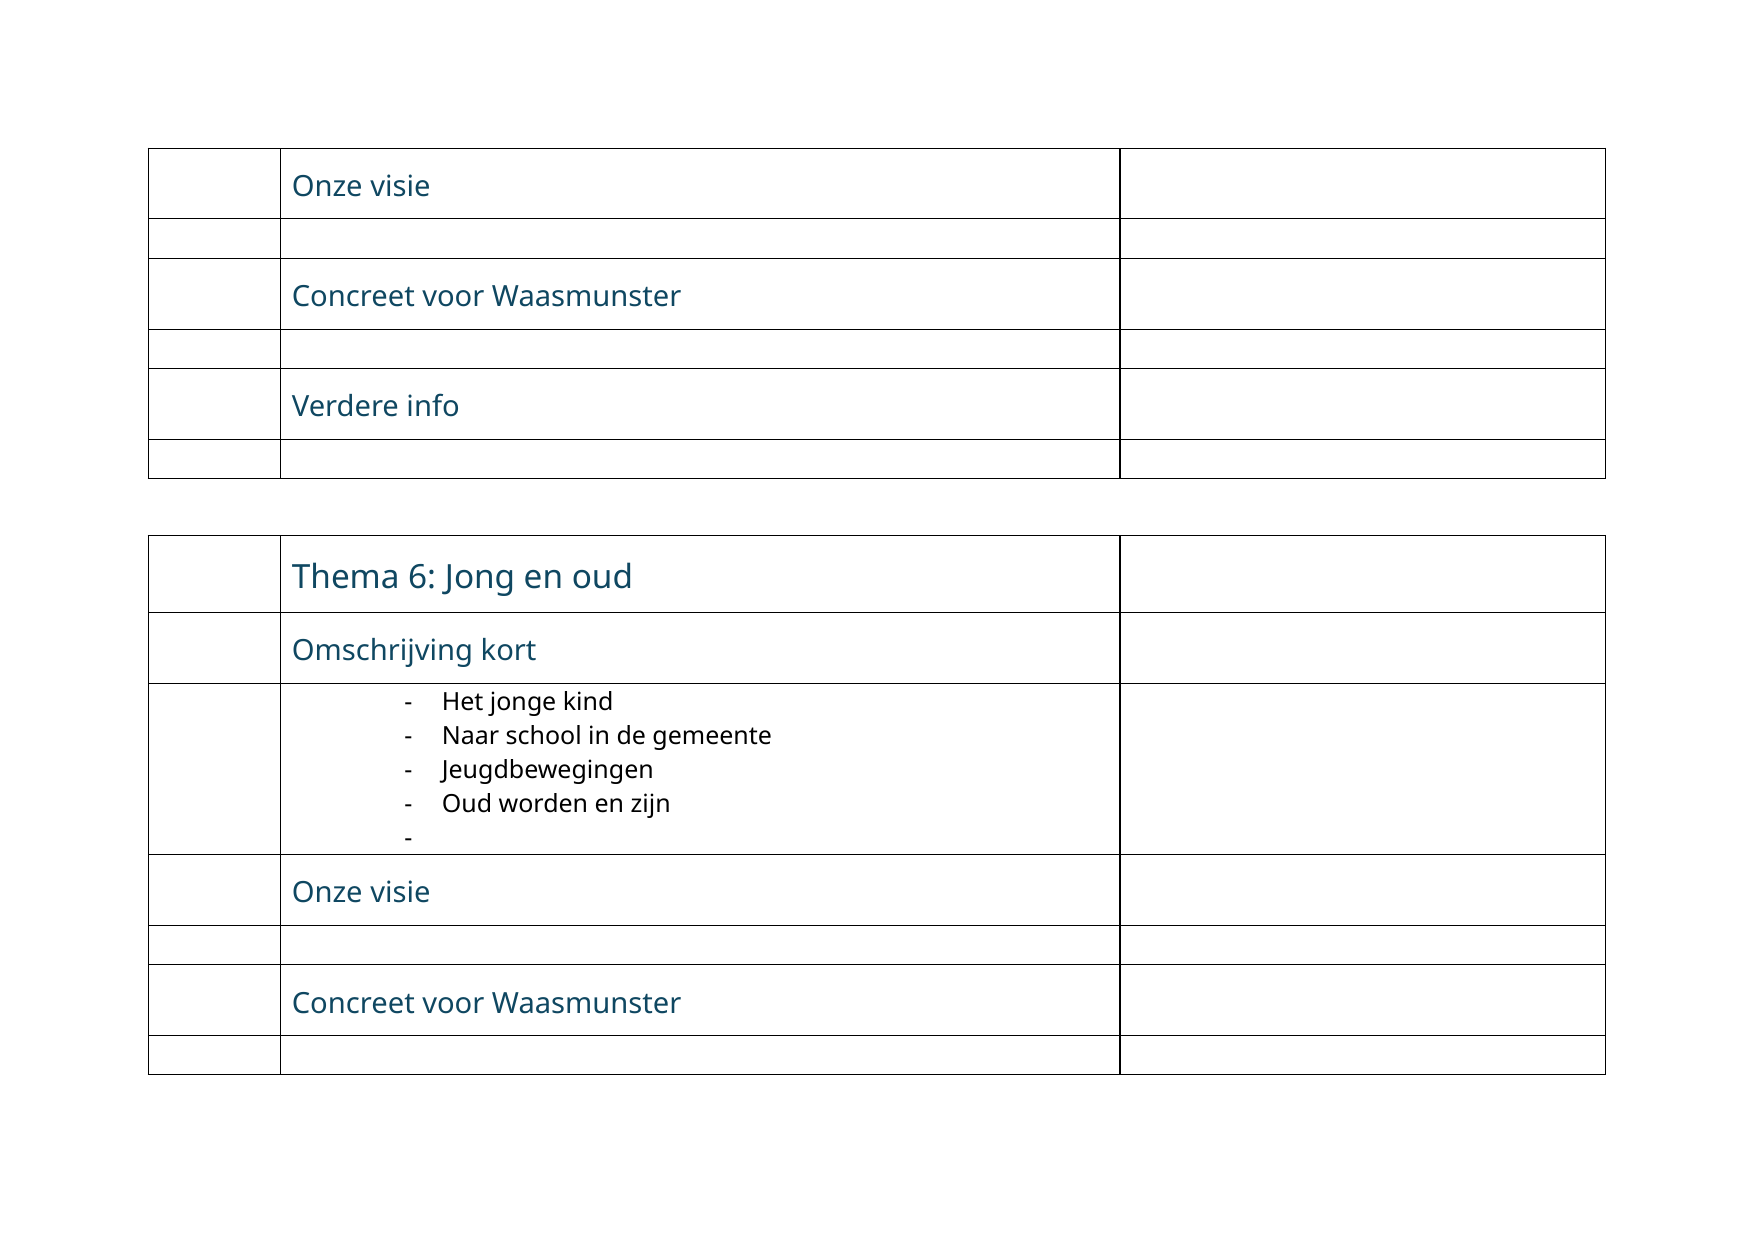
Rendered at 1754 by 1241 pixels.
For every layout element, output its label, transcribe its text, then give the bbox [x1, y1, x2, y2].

table_cell [1121, 855, 1605, 925]
table_cell [1121, 330, 1605, 368]
table_cell Concreet voor Waasmunster [281, 965, 1119, 1035]
table_cell [281, 219, 1119, 258]
table_header Thema 6: Jong en oud [281, 536, 1119, 612]
table_cell [1121, 369, 1605, 438]
table_cell [1121, 926, 1605, 964]
table_cell [1121, 684, 1605, 854]
table_cell [149, 219, 280, 258]
table_cell [1121, 965, 1605, 1035]
table_cell [149, 855, 280, 925]
table_cell [149, 259, 280, 328]
table_cell Het jonge kind Naar school in de gemeente Jeugdbewegingen Oud worden en zijn [281, 684, 1119, 854]
table_cell [1121, 259, 1605, 328]
table_cell [1121, 219, 1605, 258]
table_cell [281, 1036, 1119, 1074]
table_cell [149, 613, 280, 683]
table_cell [281, 330, 1119, 368]
table_cell [149, 149, 280, 218]
table_cell [281, 926, 1119, 964]
table_cell [149, 330, 280, 368]
table_cell Onze visie [281, 149, 1119, 218]
table_cell [149, 926, 280, 964]
table_cell [149, 684, 280, 854]
table_cell Omschrijving kort [281, 613, 1119, 683]
table_cell [149, 369, 280, 438]
table_header [1121, 536, 1605, 612]
table_cell [1121, 613, 1605, 683]
table_cell [149, 440, 280, 478]
table_cell [1121, 440, 1605, 478]
table_cell [149, 965, 280, 1035]
table_cell [281, 440, 1119, 478]
table_cell Concreet voor Waasmunster [281, 259, 1119, 328]
table_header [149, 536, 280, 612]
table_cell [1121, 1036, 1605, 1074]
table_cell Verdere info [281, 369, 1119, 438]
table_cell [1121, 149, 1605, 218]
table_cell [149, 1036, 280, 1074]
table_cell Onze visie [281, 855, 1119, 925]
